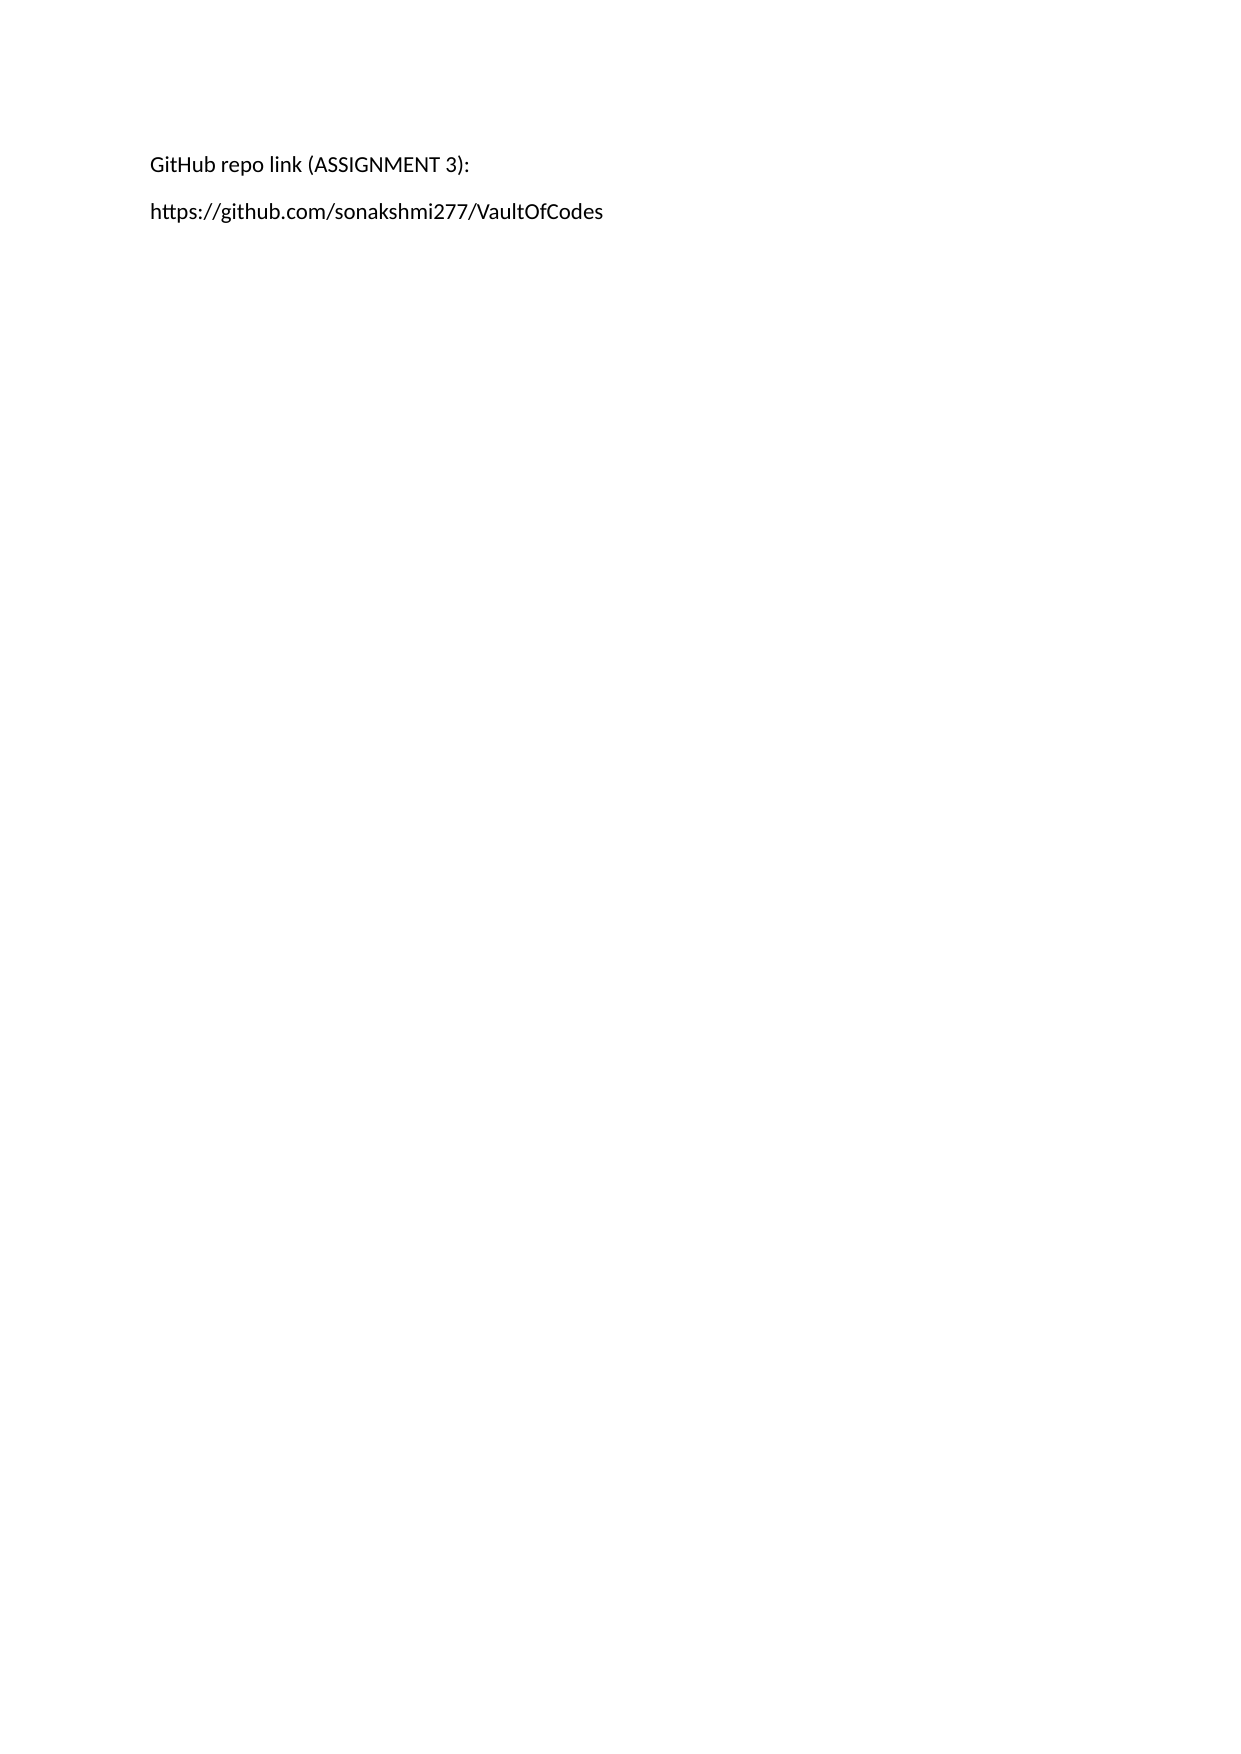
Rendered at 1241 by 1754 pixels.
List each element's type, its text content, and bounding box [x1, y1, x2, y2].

text https://github.com/sonakshmi277/VaultOfCodes [150, 197, 1090, 225]
text GitHub repo link (ASSIGNMENT 3): [150, 150, 1090, 178]
